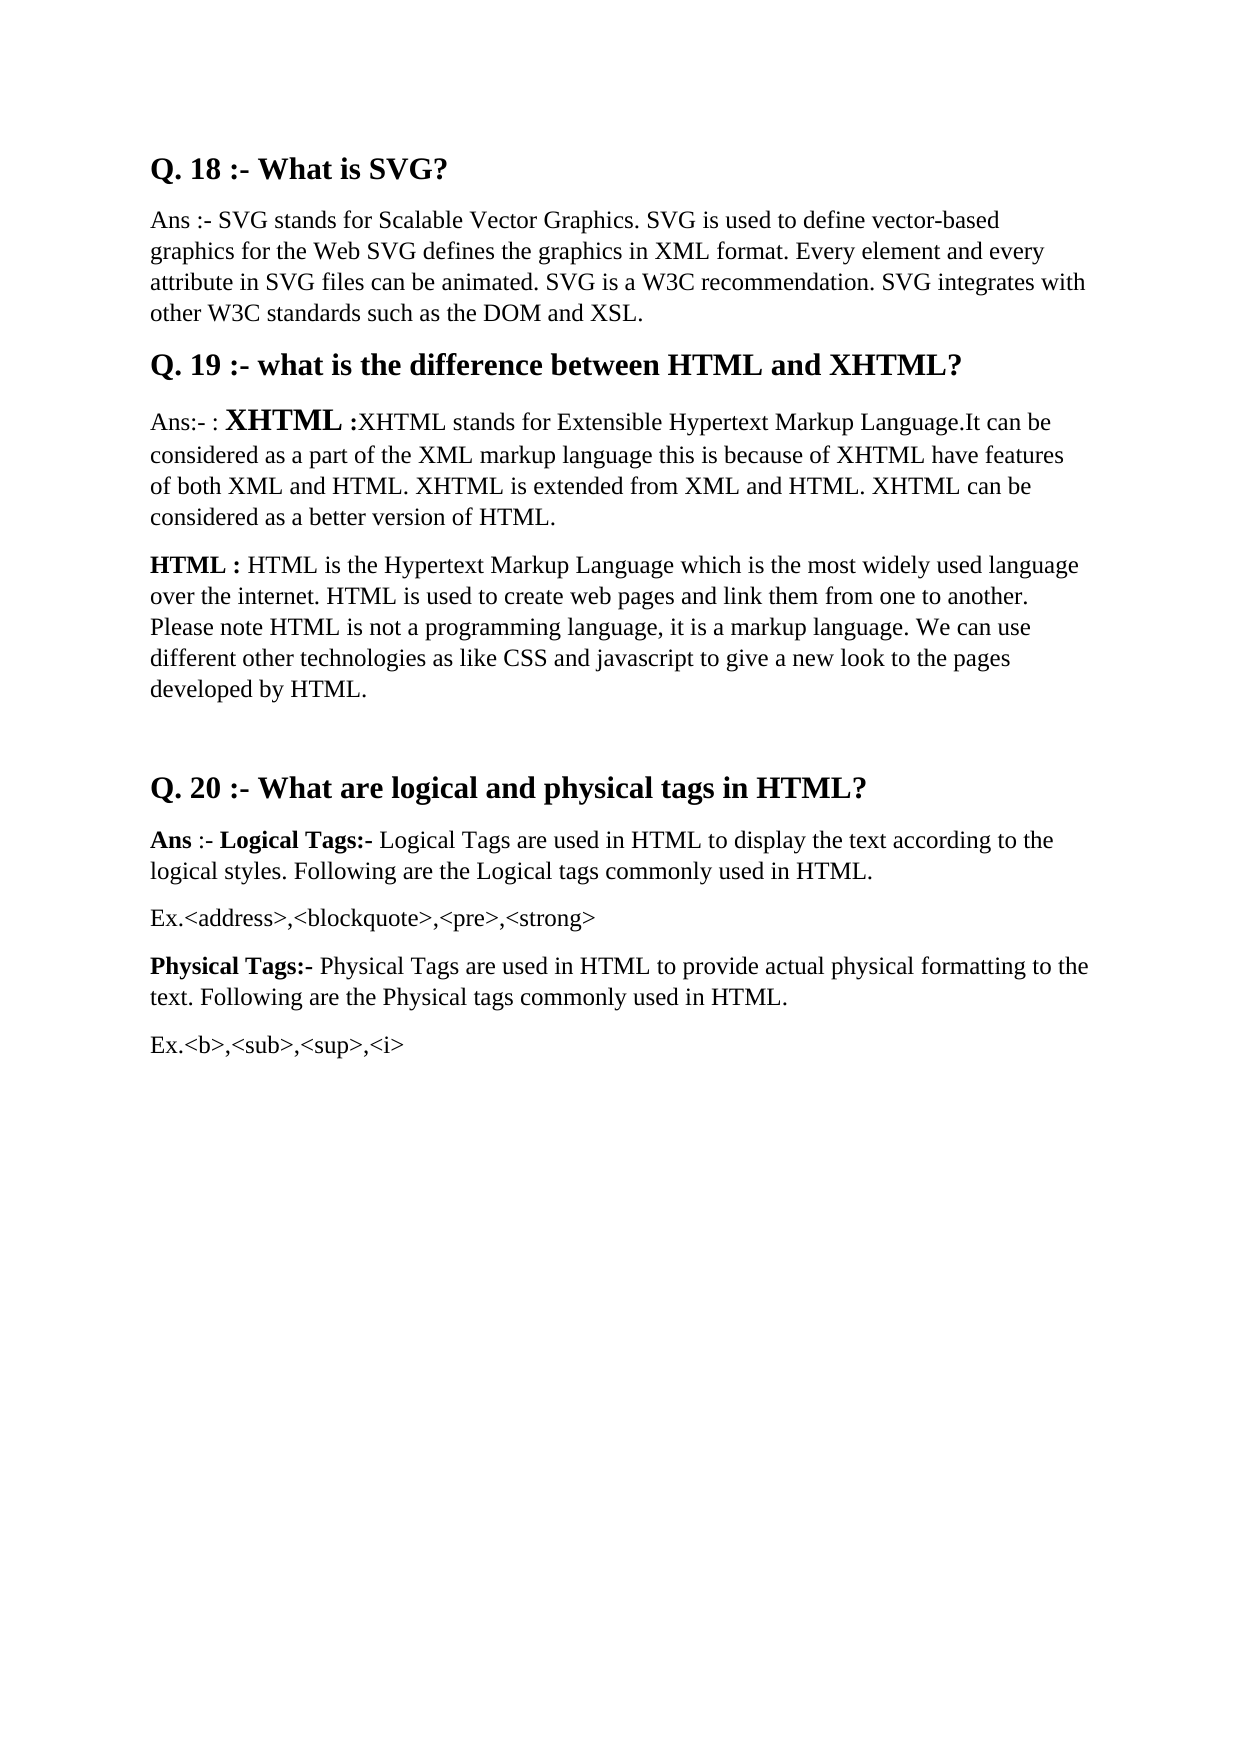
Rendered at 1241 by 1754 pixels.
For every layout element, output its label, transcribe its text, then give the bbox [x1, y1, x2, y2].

text Q. 18 :- What is SVG? [150, 150, 1090, 186]
text Physical Tags:- Physical Tags are used in HTML to provide actual physical formatting to the text. Following are the Physical tags commonly used in HTML. [150, 951, 1090, 1011]
text Q. 20 :- What are logical and physical tags in HTML? [150, 769, 1090, 805]
text Ex.<b>,<sub>,<sup>,<i> [150, 1030, 1090, 1059]
text Ans:- : XHTML :XHTML stands for Extensible Hypertext Markup Language.It can be considered as a part of the XML markup language this is because of XHTML have features of both XML and HTML. XHTML is extended from XML and HTML. XHTML can be considered as a better version of HTML. [150, 402, 1090, 531]
text Ans :- Logical Tags:- Logical Tags are used in HTML to display the text according to the logical styles. Following are the Logical tags commonly used in HTML. [150, 825, 1090, 884]
text Ex.<address>,<blockquote>,<pre>,<strong> [150, 903, 1090, 932]
text Q. 19 :- what is the difference between HTML and XHTML? [150, 346, 1090, 382]
text HTML : HTML is the Hypertext Markup Language which is the most widely used language over the internet. HTML is used to create web pages and link them from one to another. Please note HTML is not a programming language, it is a markup language. We can use different other technologies as like CSS and javascript to give a new look to the pages developed by HTML. [150, 550, 1090, 703]
text Ans :- SVG stands for Scalable Vector Graphics. SVG is used to define vector-based graphics for the Web SVG defines the graphics in XML format. Every element and every attribute in SVG files can be animated. SVG is a W3C recommendation. SVG integrates with other W3C standards such as the DOM and XSL. [150, 205, 1090, 327]
